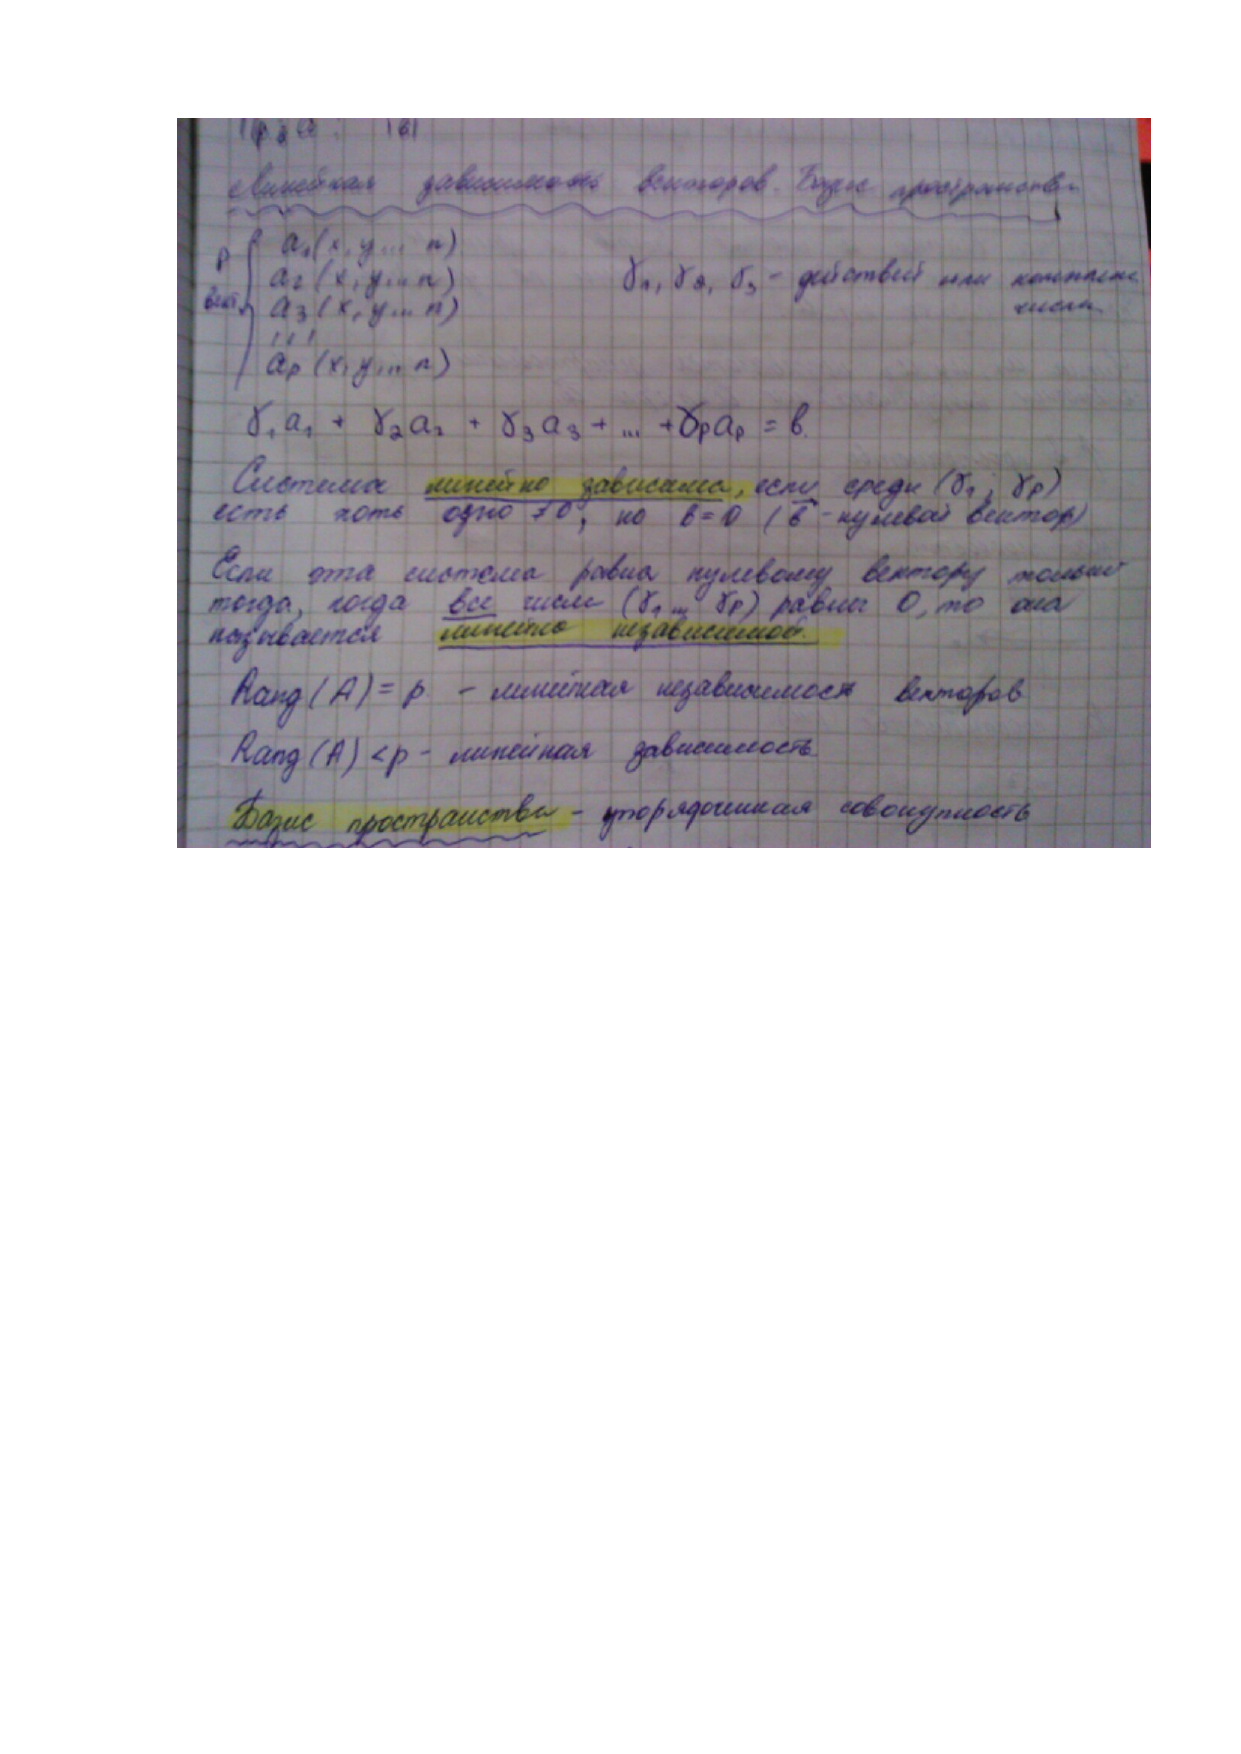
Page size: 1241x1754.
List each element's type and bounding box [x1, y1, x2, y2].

picture [177, 118, 1151, 848]
